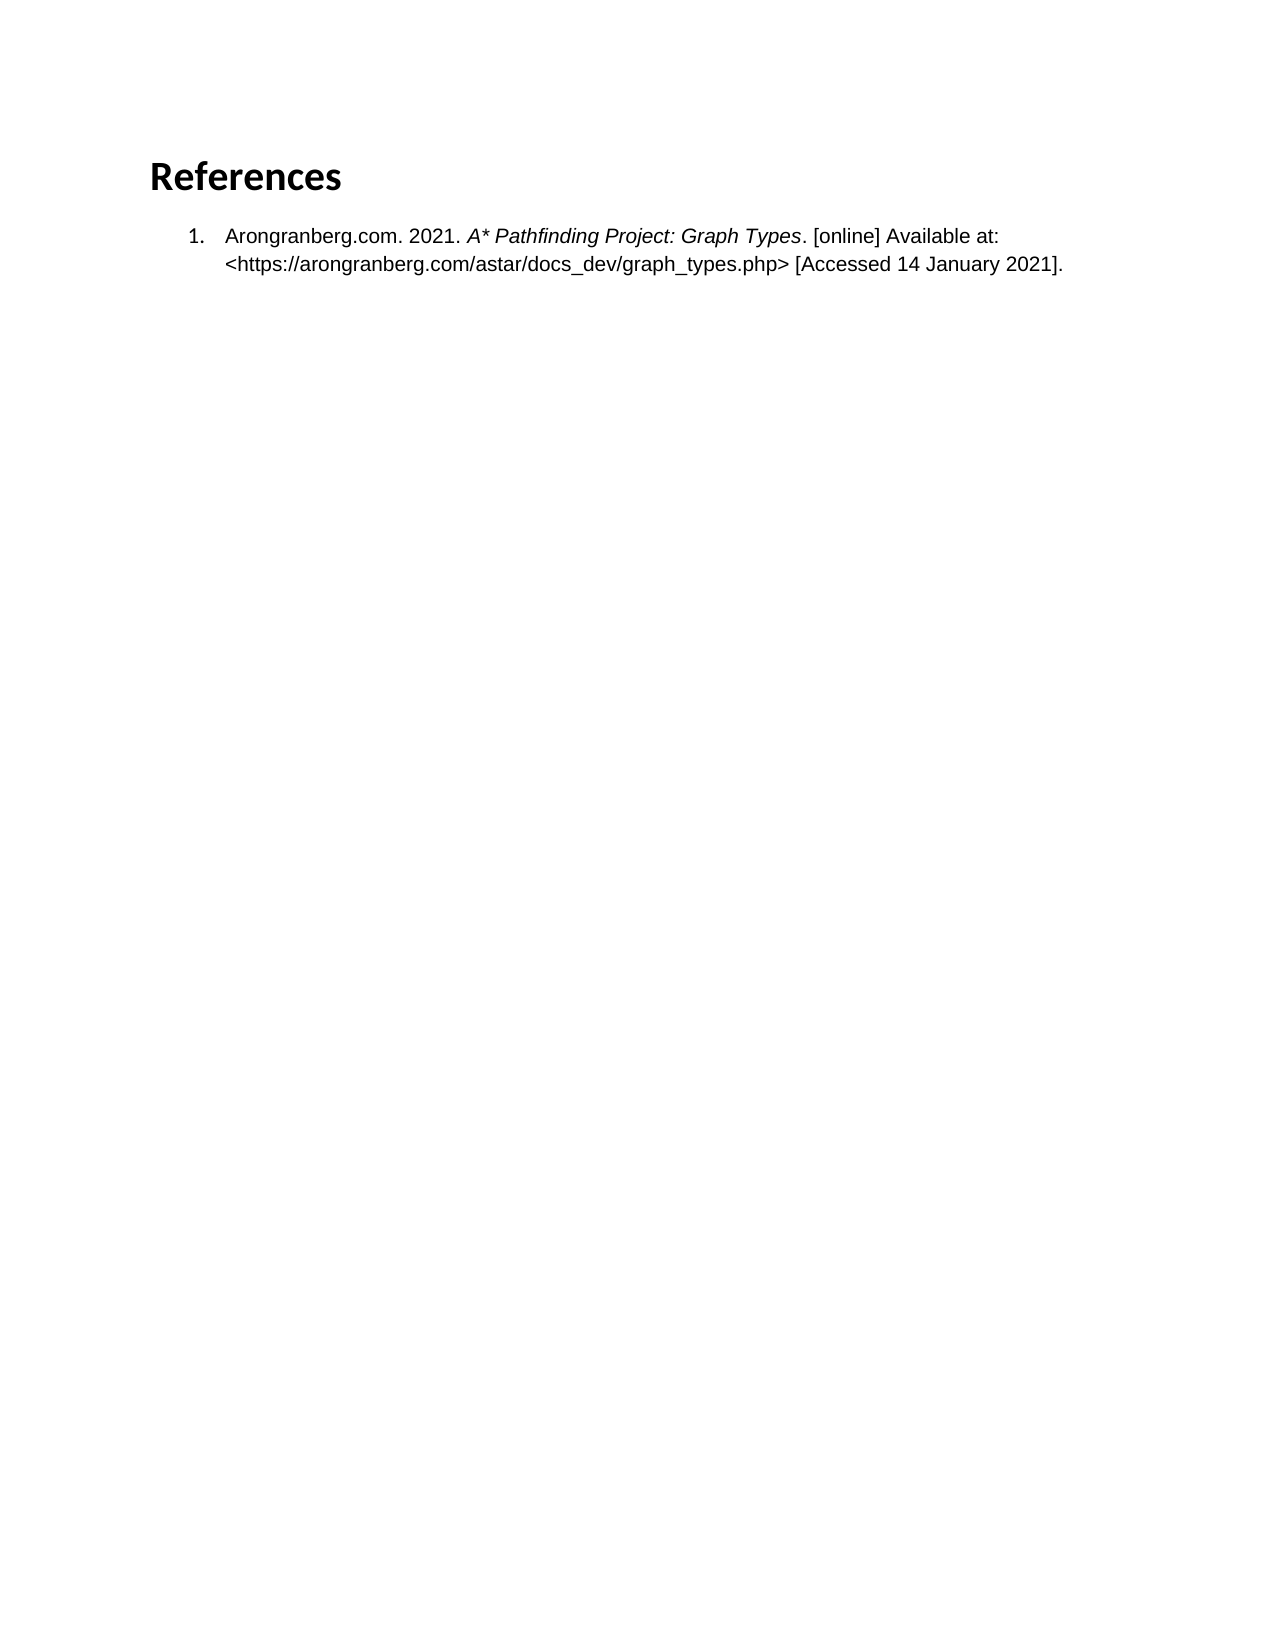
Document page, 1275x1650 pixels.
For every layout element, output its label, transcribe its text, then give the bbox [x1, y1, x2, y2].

list Arongranberg.com. 2021. A* Pathfinding Project: Graph Types. [online] Available at: <https://arongranberg.com/astar/docs_dev/graph_types.php> [Accessed 14 January 2021]. [187, 222, 1125, 275]
text References [150, 150, 1125, 201]
